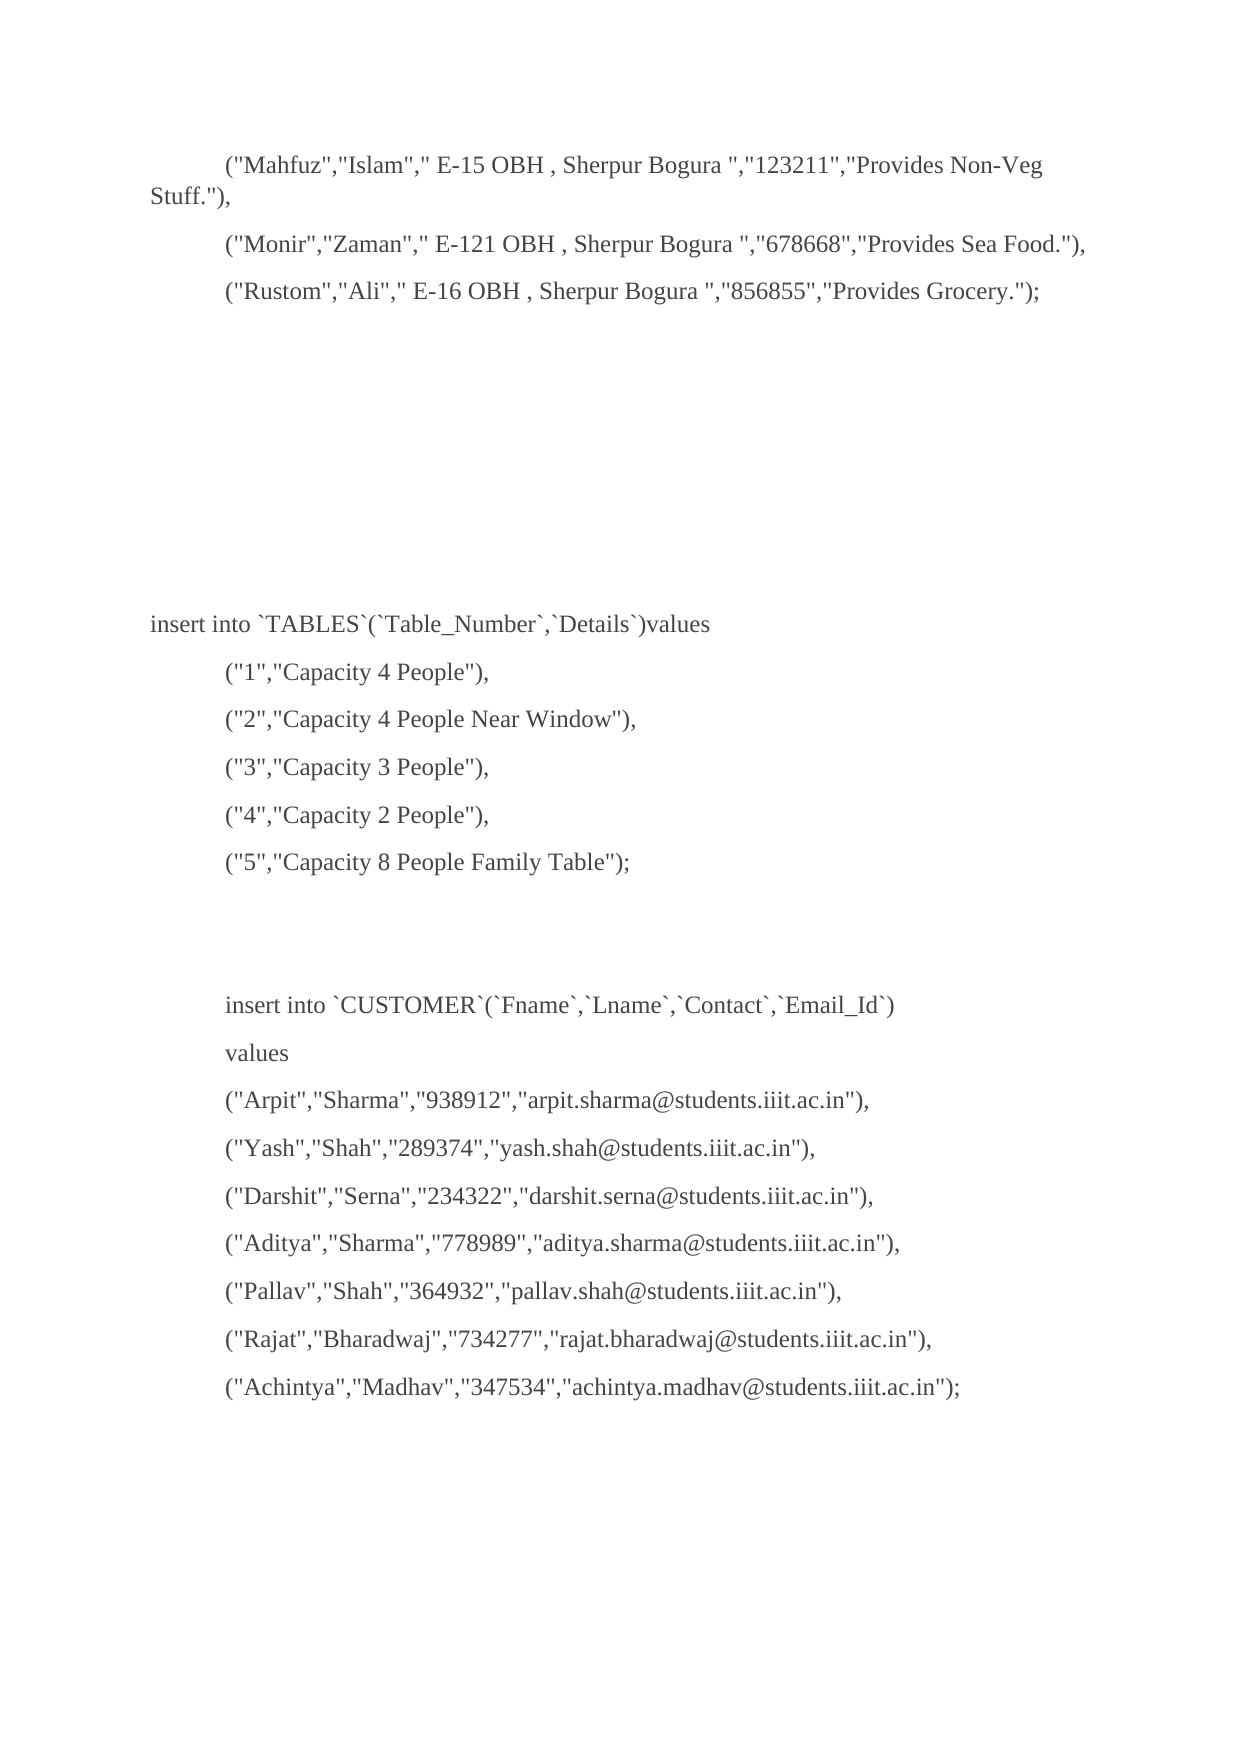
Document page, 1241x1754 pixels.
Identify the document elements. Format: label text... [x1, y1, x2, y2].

text ("Mahfuz","Islam"," E-15 OBH , Sherpur Bogura ","123211","Provides Non-Veg Stuff."), [150, 150, 1090, 210]
text insert into `TABLES`(`Table_Number`,`Details`)values [150, 609, 1090, 638]
text ("4","Capacity 2 People"), [150, 800, 1090, 828]
text ("5","Capacity 8 People Family Table"); [150, 847, 1090, 876]
text ("3","Capacity 3 People"), [150, 752, 1090, 781]
text ("Arpit","Sharma","938912","arpit.sharma@students.iiit.ac.in"), [150, 1085, 1090, 1114]
text ("2","Capacity 4 People Near Window"), [150, 704, 1090, 733]
text insert into `CUSTOMER`(`Fname`,`Lname`,`Contact`,`Email_Id`) [150, 990, 1090, 1019]
text ("Monir","Zaman"," E-121 OBH , Sherpur Bogura ","678668","Provides Sea Food."), [150, 229, 1090, 257]
text ("Achintya","Madhav","347534","achintya.madhav@students.iiit.ac.in"); [150, 1372, 1090, 1400]
text ("Rajat","Bharadwaj","734277","rajat.bharadwaj@students.iiit.ac.in"), [150, 1324, 1090, 1353]
text ("Pallav","Shah","364932","pallav.shah@students.iiit.ac.in"), [150, 1276, 1090, 1305]
text values [150, 1038, 1090, 1066]
text ("Aditya","Sharma","778989","aditya.sharma@students.iiit.ac.in"), [150, 1228, 1090, 1257]
text ("Yash","Shah","289374","yash.shah@students.iiit.ac.in"), [150, 1133, 1090, 1162]
text ("Rustom","Ali"," E-16 OBH , Sherpur Bogura ","856855","Provides Grocery."); [150, 276, 1090, 305]
text ("Darshit","Serna","234322","darshit.serna@students.iiit.ac.in"), [150, 1181, 1090, 1209]
text ("1","Capacity 4 People"), [150, 657, 1090, 685]
